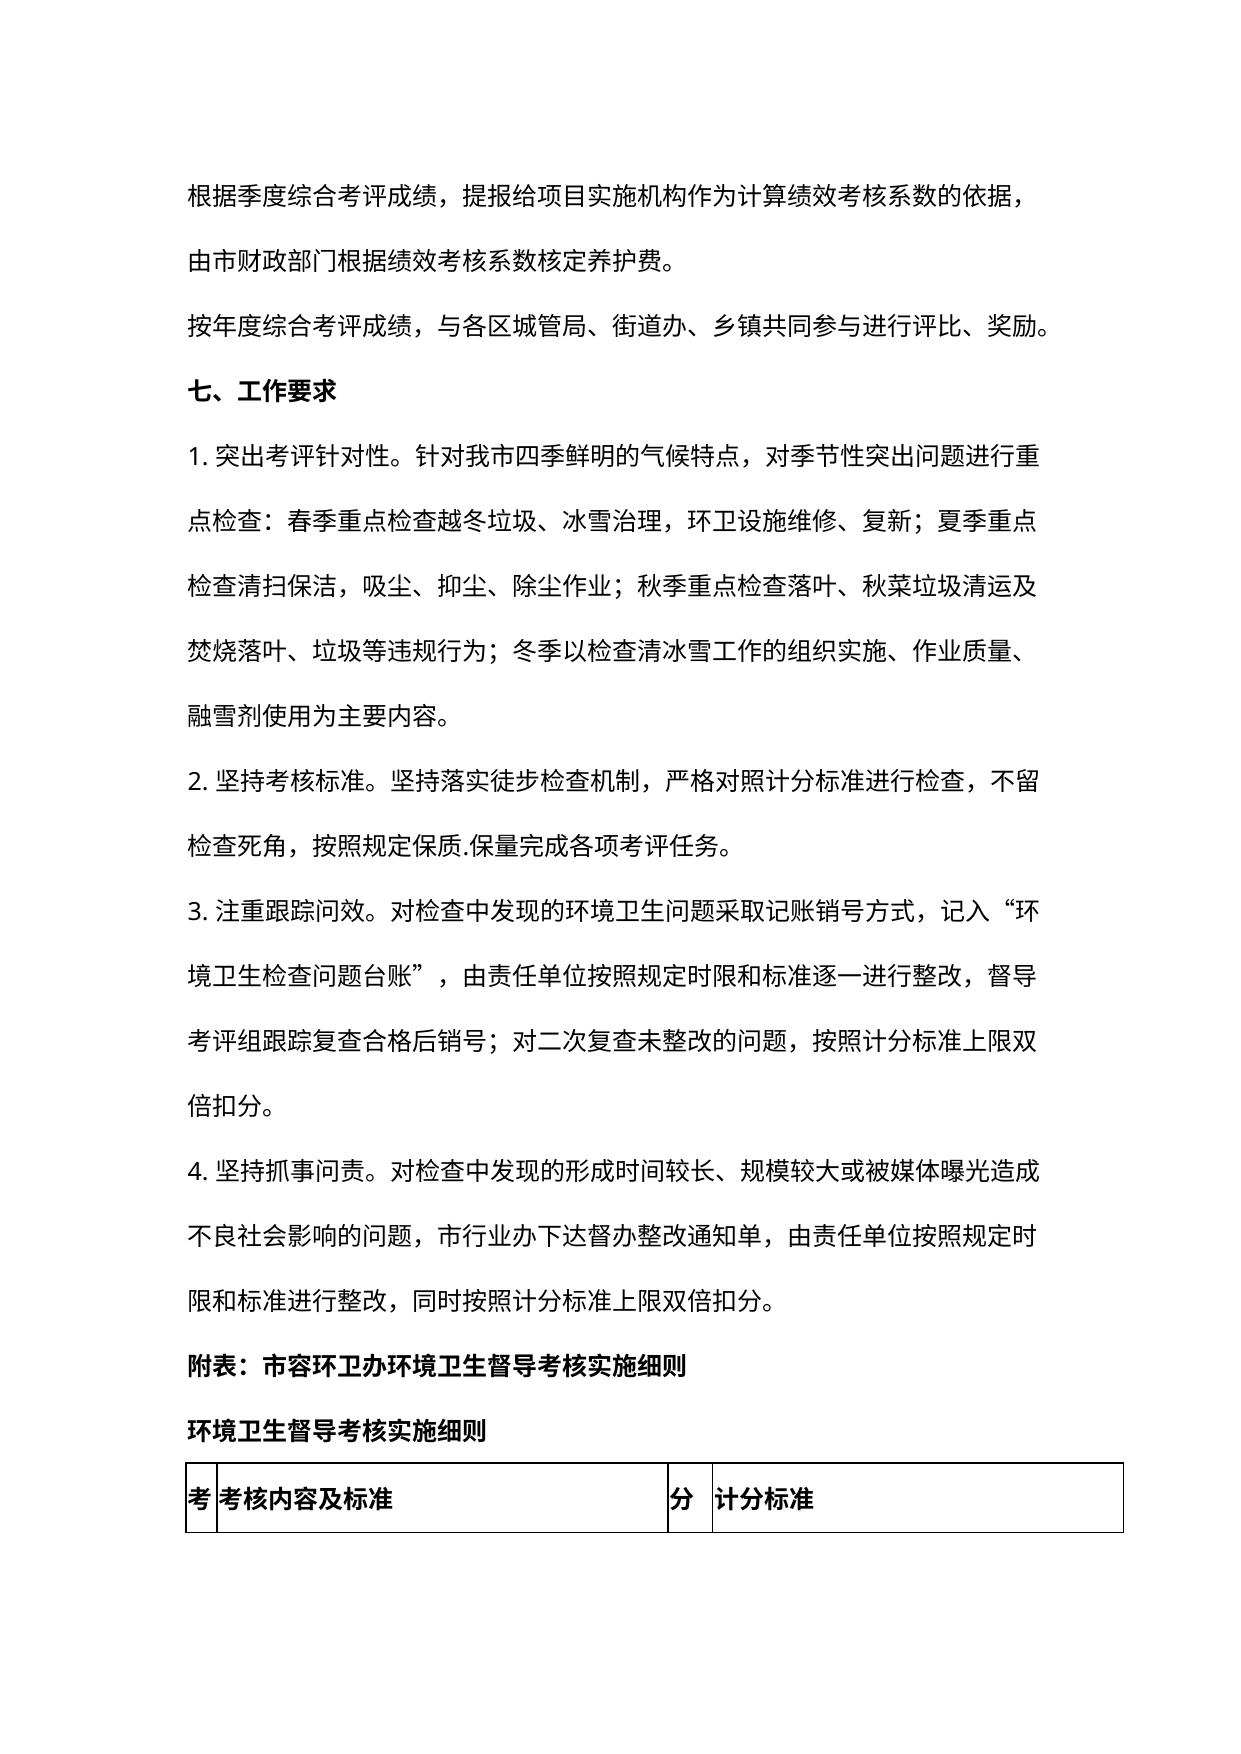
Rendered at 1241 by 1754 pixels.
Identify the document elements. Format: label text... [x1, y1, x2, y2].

text 3. 注重跟踪问效。对检查中发现的环境卫生问题采取记账销号方式，记入“环境卫生检查问题台账”，由责任单位按照规定时限和标准逐一进行整改，督导考评组跟踪复查合格后销号；对二次复查未整改的问题，按照计分标准上限双倍扣分。 [187, 877, 1053, 1137]
text 根据季度综合考评成绩，提报给项目实施机构作为计算绩效考核系数的依据，由市财政部门根据绩效考核系数核定养护费。 [187, 162, 1053, 292]
table_header 计分标准 [713, 1464, 1123, 1532]
subtitle 环境卫生督导考核实施细则 [187, 1397, 1053, 1462]
text 七、工作要求 [187, 357, 1053, 422]
text 按年度综合考评成绩，与各区城管局、街道办、乡镇共同参与进行评比、奖励。 [187, 292, 1053, 357]
text 附表：市容环卫办环境卫生督导考核实施细则 [187, 1332, 1053, 1397]
table_header 考核内容及标准 [218, 1464, 667, 1532]
table_header 分值 [669, 1464, 712, 1532]
text 1. 突出考评针对性。针对我市四季鲜明的气候特点，对季节性突出问题进行重点检查：春季重点检查越冬垃圾、冰雪治理，环卫设施维修、复新；夏季重点检查清扫保洁，吸尘、抑尘、除尘作业；秋季重点检查落叶、秋菜垃圾清运及焚烧落叶、垃圾等违规行为；冬季以检查清冰雪工作的组织实施、作业质量、融雪剂使用为主要内容。 [187, 422, 1053, 747]
text 4. 坚持抓事问责。对检查中发现的形成时间较长、规模较大或被媒体曝光造成不良社会影响的问题，市行业办下达督办整改通知单，由责任单位按照规定时限和标准进行整改，同时按照计分标准上限双倍扣分。 [187, 1137, 1053, 1332]
table_header 考核 项目 [187, 1464, 216, 1532]
text 2. 坚持考核标准。坚持落实徒步检查机制，严格对照计分标准进行检查，不留检查死角，按照规定保质.保量完成各项考评任务。 [187, 747, 1053, 877]
